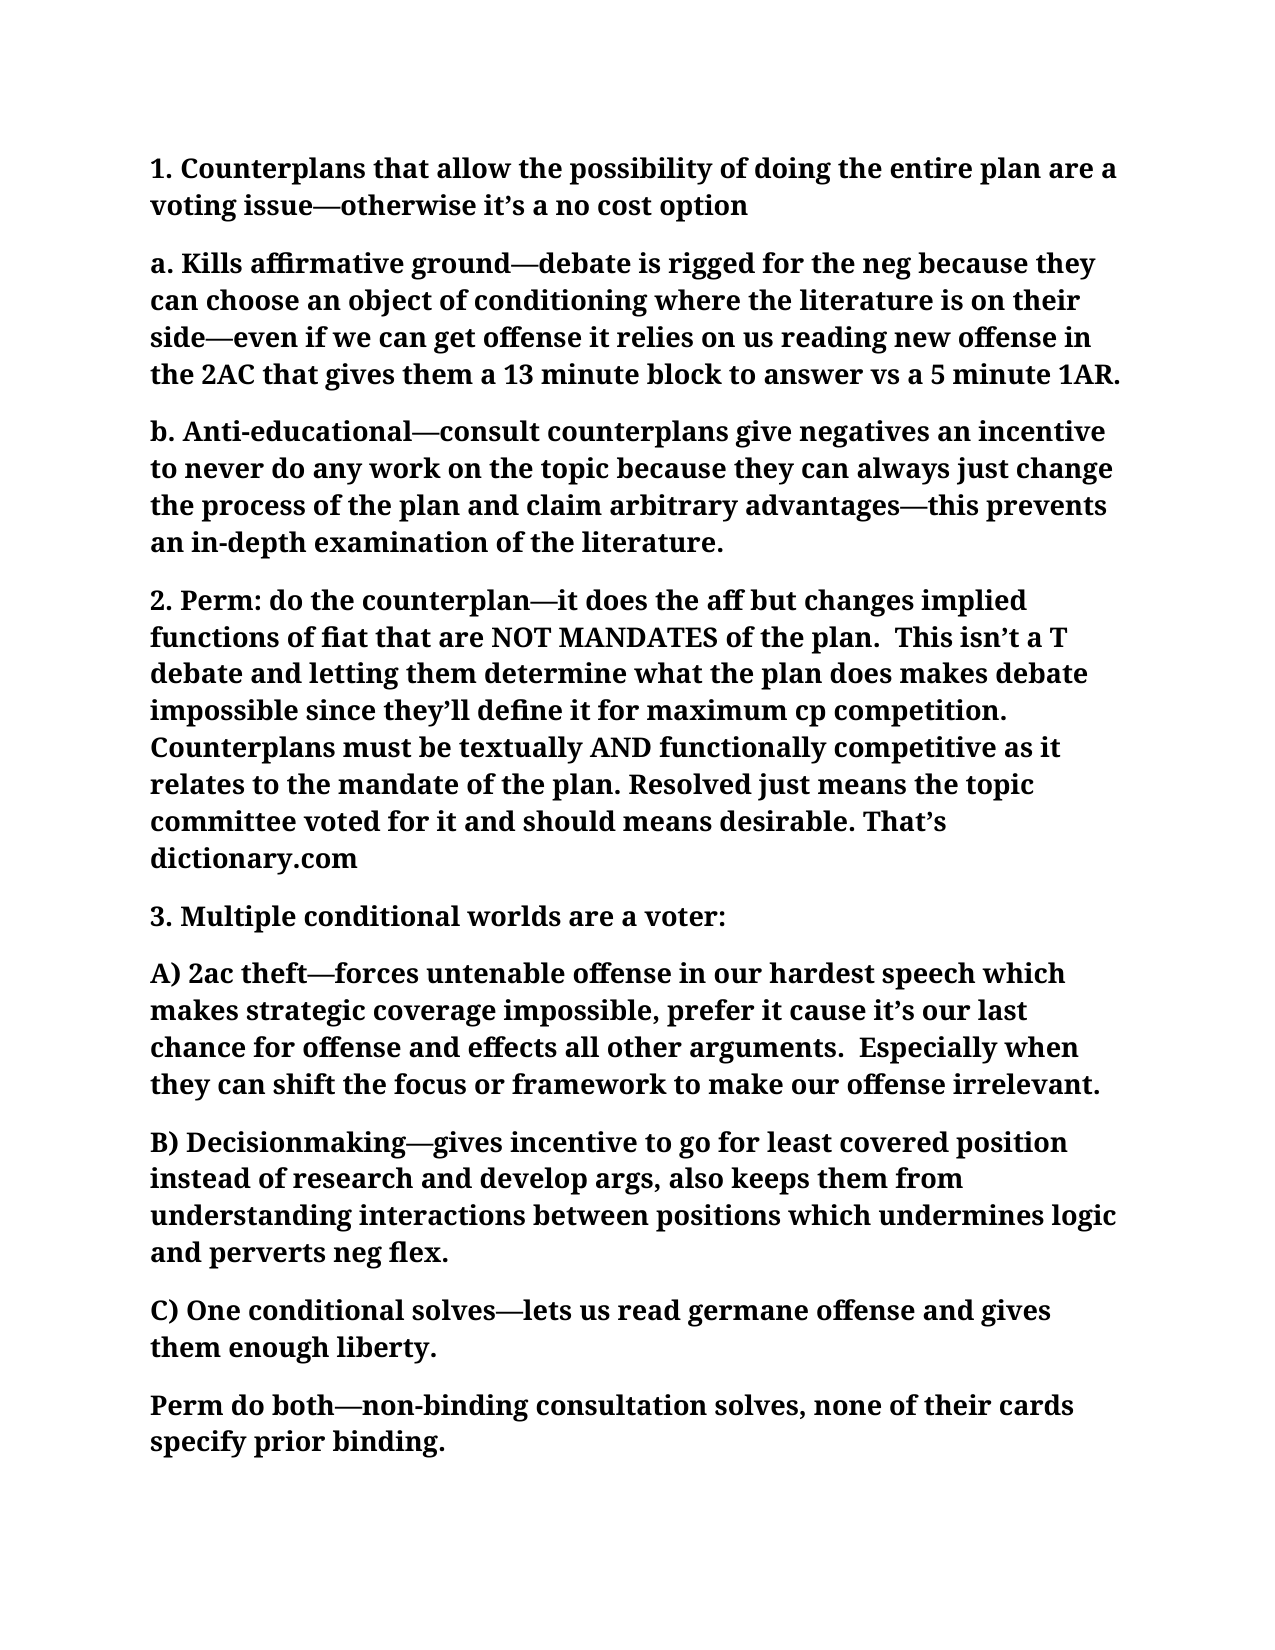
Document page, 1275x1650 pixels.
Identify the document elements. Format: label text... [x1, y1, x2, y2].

subtitle b. Anti-educational—consult counterplans give negatives an incentive to never do any work on the topic because they can always just change the process of the plan and claim arbitrary advantages—this prevents an in-depth examination of the literature. [150, 413, 1125, 560]
subtitle Perm do both—non-binding consultation solves, none of their cards specify prior binding. [150, 1386, 1125, 1460]
subtitle 2. Perm: do the counterplan—it does the aff but changes implied functions of fiat that are NOT MANDATES of the plan. This isn’t a T debate and letting them determine what the plan does makes debate impossible since they’ll define it for maximum cp competition. Counterplans must be textually AND functionally competitive as it relates to the mandate of the plan. Resolved just means the topic committee voted for it and should means desirable. That’s dictionary.com [150, 581, 1125, 876]
subtitle a. Kills affirmative ground—debate is rigged for the neg because they can choose an object of conditioning where the literature is on their side—even if we can get offense it relies on us reading new offense in the 2AC that gives them a 13 minute block to answer vs a 5 minute 1AR. [150, 244, 1125, 392]
subtitle 1. Counterplans that allow the possibility of doing the entire plan are a voting issue—otherwise it’s a no cost option [150, 150, 1125, 224]
subtitle A) 2ac theft—forces untenable offense in our hardest speech which makes strategic coverage impossible, prefer it cause it’s our last chance for offense and effects all other arguments. Especially when they can shift the focus or framework to make our offense irrelevant. [150, 955, 1125, 1102]
subtitle 3. Multiple conditional worlds are a voter: [150, 897, 1125, 934]
subtitle C) One conditional solves—lets us read germane offense and gives them enough liberty. [150, 1291, 1125, 1365]
subtitle B) Decisionmaking—gives incentive to go for least covered position instead of research and develop args, also keeps them from understanding interactions between positions which undermines logic and perverts neg flex. [150, 1123, 1125, 1271]
